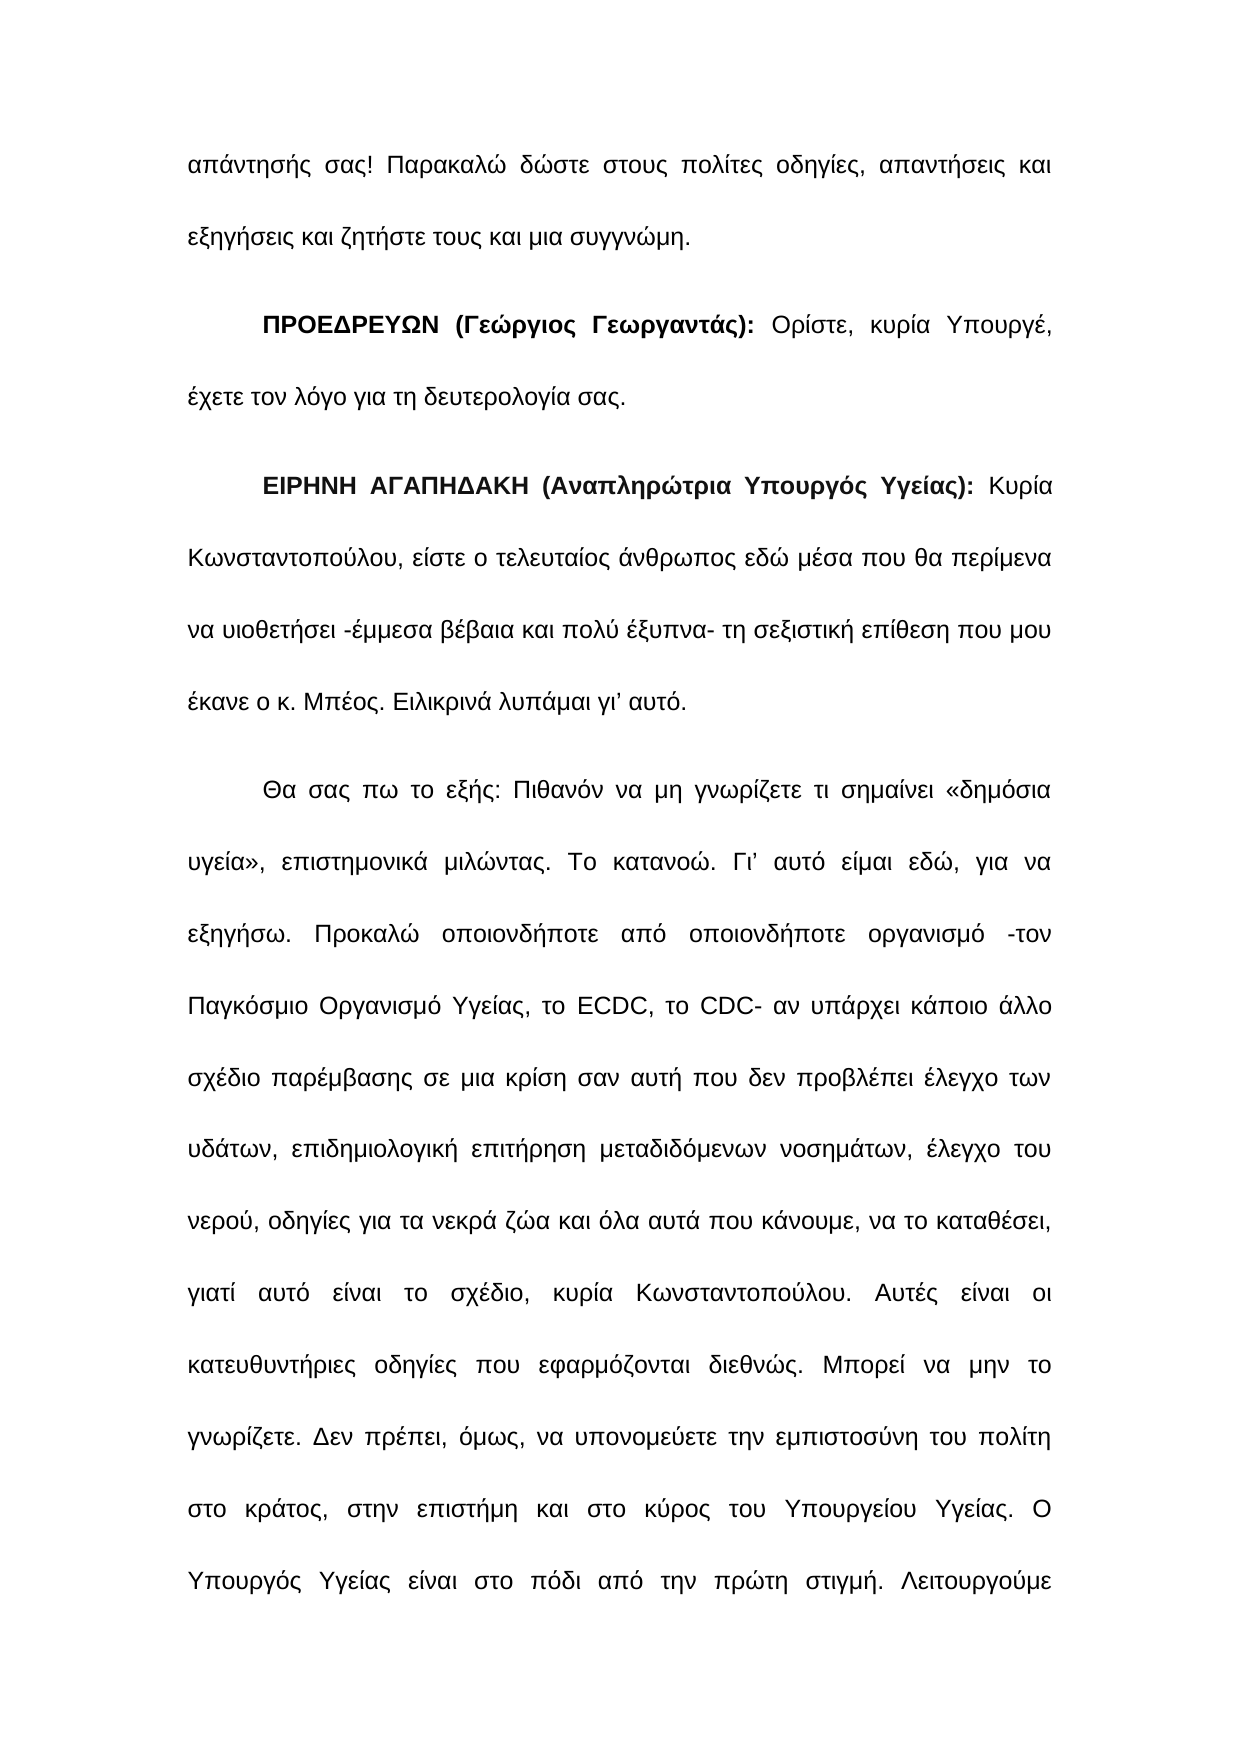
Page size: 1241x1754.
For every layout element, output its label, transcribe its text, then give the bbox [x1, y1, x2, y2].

text ΕΙΡΗΝΗ ΑΓΑΠΗΔΑΚΗ (Αναπληρώτρια Υπουργός Υγείας): Κυρία Κωνσταντοπούλου, είστε ο τελευταίος άνθρωπος εδώ μέσα που θα περίμενα να υιοθετήσει -έμμεσα βέβαια και πολύ έξυπνα- τη σεξιστική επίθεση που μου έκανε ο κ. Μπέος. Ειλικρινά λυπάμαι γι’ αυτό. [187, 471, 1053, 715]
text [187, 775, 1053, 1594]
text ΠΡΟΕΔΡΕΥΩΝ (Γεώργιος Γεωργαντάς): Ορίστε, κυρία Υπουργέ, έχετε τον λόγο για τη δευτερολογία σας. [187, 310, 1053, 411]
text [187, 150, 1053, 251]
